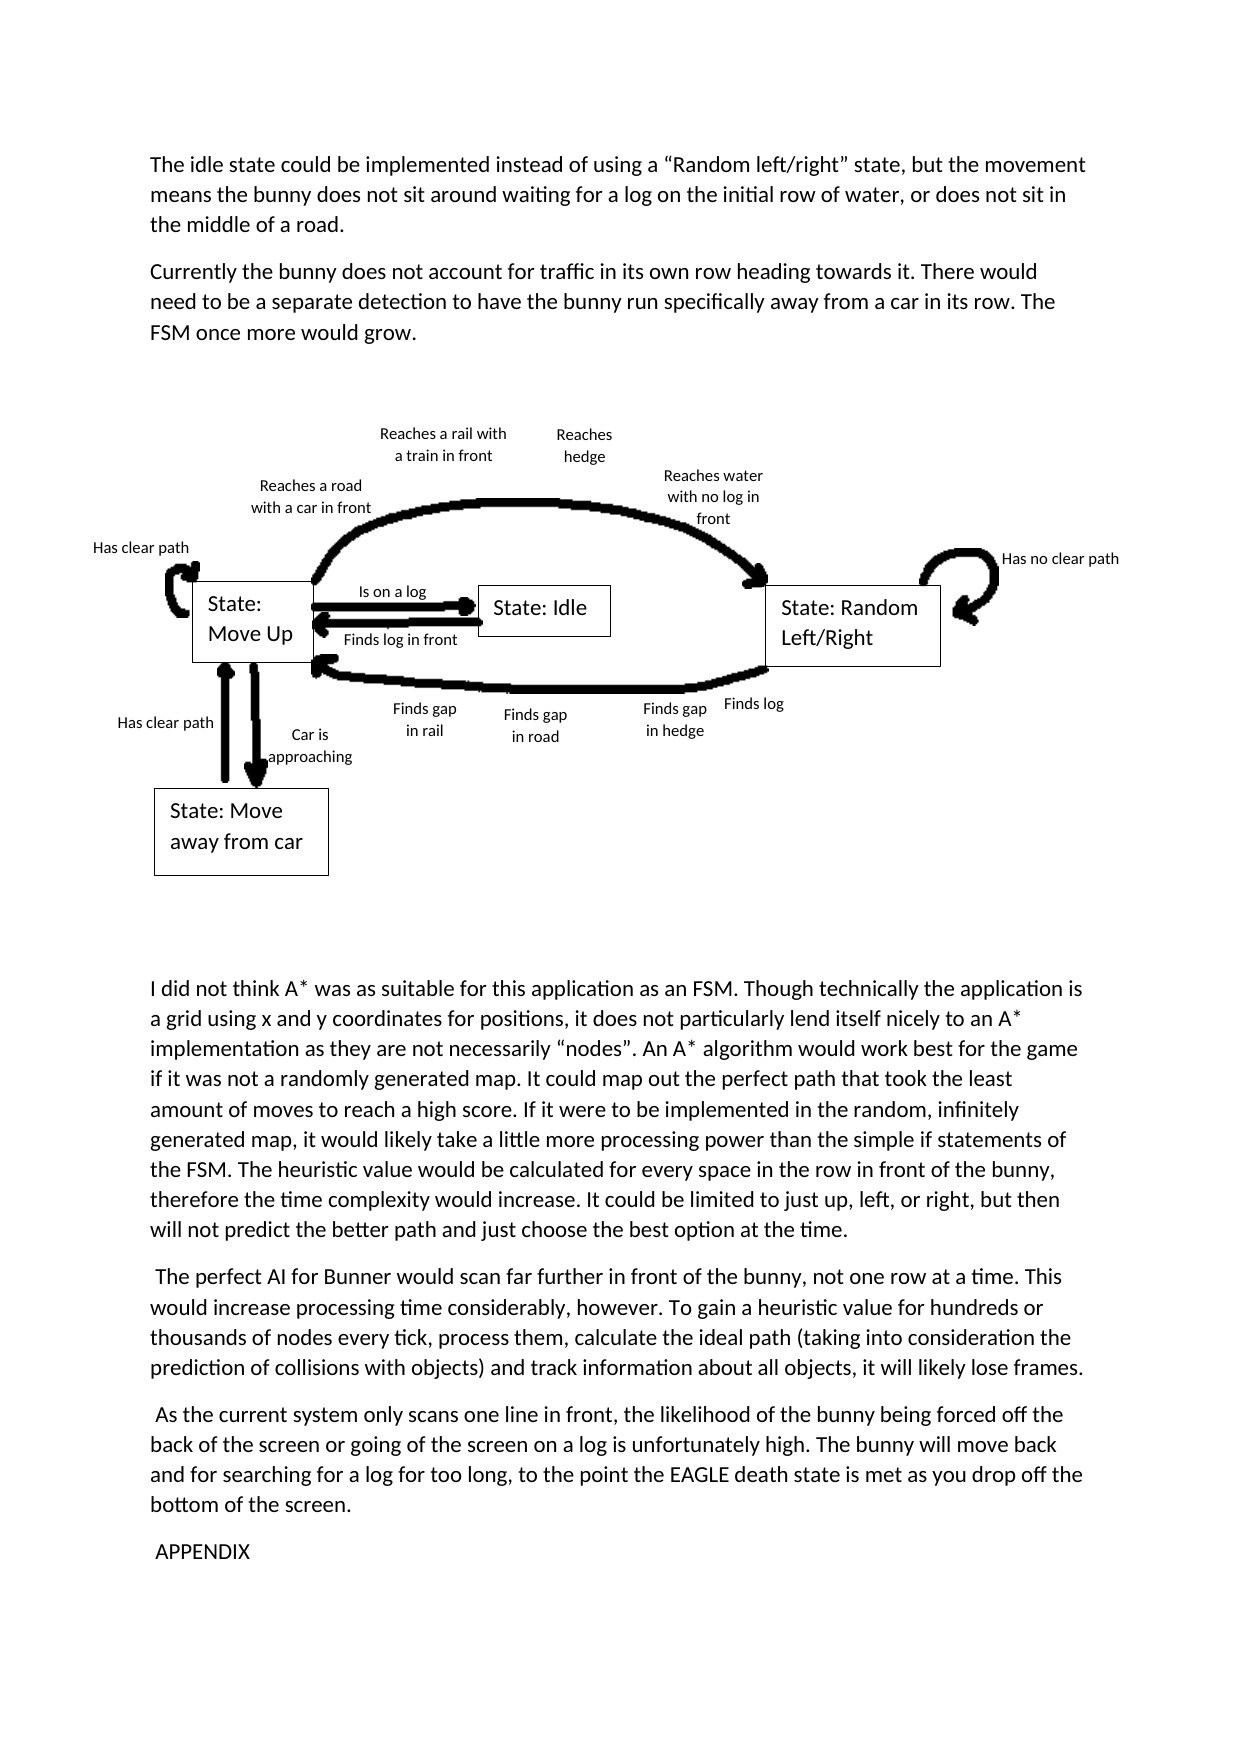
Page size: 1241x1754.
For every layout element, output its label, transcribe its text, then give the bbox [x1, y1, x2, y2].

picture [311, 597, 483, 638]
picture [244, 663, 268, 788]
text APPENDIX [150, 1537, 1090, 1566]
picture [919, 548, 999, 626]
picture [217, 662, 235, 783]
text As the current system only scans one line in front, the likelihood of the bunny being forced off the back of the screen or going of the screen on a log is unfortunately high. The bunny will move back and for searching for a log for too long, to the point the EAGLE death state is met as you drop off the bottom of the screen. [150, 1400, 1090, 1519]
text The idle state could be implemented instead of using a “Random left/right” state, but the movement means the bunny does not sit around waiting for a log on the initial row of water, or does not sit in the middle of a road. [150, 150, 1090, 238]
picture [165, 561, 200, 618]
text The perfect AI for Bunner would scan far further in front of the bunny, not one row at a time. This would increase processing time considerably, however. To gain a heuristic value for hundreds or thousands of nodes every tick, process them, calculate the ideal path (taking into consideration the prediction of collisions with objects) and track information about all objects, it will likely lose frames. [150, 1262, 1090, 1381]
text Currently the bunny does not account for traffic in its own row heading towards it. There would need to be a separate detection to have the bunny run specifically away from a car in its row. The FSM once more would grow. [150, 257, 1090, 346]
picture [311, 498, 768, 589]
picture [311, 654, 769, 694]
text I did not think A* was as suitable for this application as an FSM. Though technically the application is a grid using x and y coordinates for positions, it does not particularly lend itself nicely to an A* implementation as they are not necessarily “nodes”. An A* algorithm would work best for the game if it was not a randomly generated map. It could map out the perfect path that took the least amount of moves to reach a high score. If it were to be implemented in the random, infinitely generated map, it would likely take a little more processing power than the simple if statements of the FSM. The heuristic value would be calculated for every space in the row in front of the bunny, therefore the time complexity would increase. It could be limited to just up, left, or right, but then will not predict the better path and just choose the best option at the time. [150, 974, 1090, 1244]
